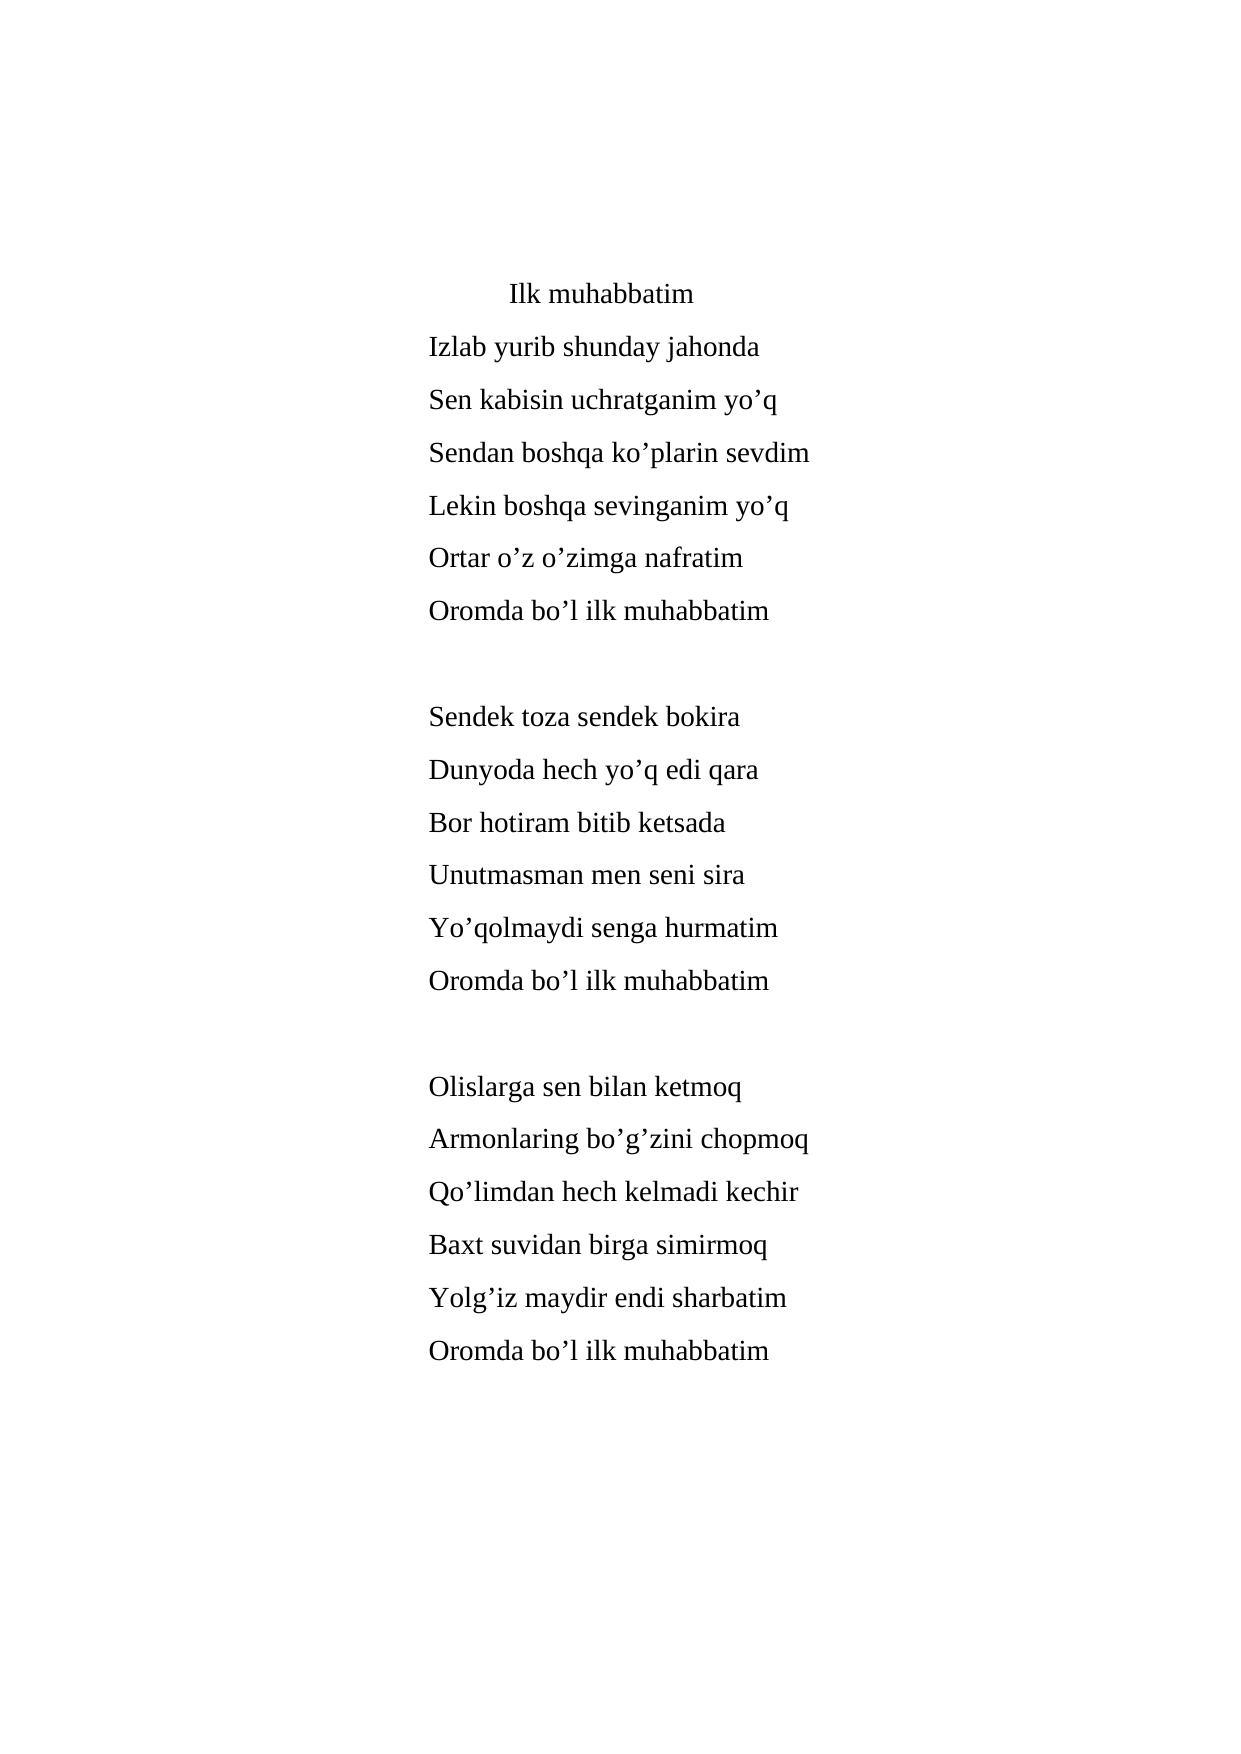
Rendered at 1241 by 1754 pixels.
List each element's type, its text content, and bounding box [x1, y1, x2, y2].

text Qo’limdan hech kelmadi kechir [428, 1174, 916, 1208]
text Armonlaring bo’g’zini chopmoq [428, 1122, 916, 1155]
text Yo’qolmaydi senga hurmatim [428, 910, 916, 944]
text Oromda bo’l ilk muhabbatim [428, 593, 916, 627]
text Sendek toza sendek bokira [428, 699, 916, 733]
text Oromda bo’l ilk muhabbatim [428, 1333, 916, 1366]
text Sendan boshqa ko’plarin sevdim [428, 435, 916, 468]
text Sen kabisin uchratganim yo’q [428, 382, 916, 416]
text Izlab yurib shunday jahonda [428, 329, 916, 363]
text Ortar o’z o’zimga nafratim [428, 541, 916, 574]
text Yolg’iz maydir endi sharbatim [428, 1280, 916, 1313]
text Dunyoda hech yo’q edi qara [428, 752, 916, 785]
text Lekin boshqa sevinganim yo’q [428, 488, 916, 521]
text Olislarga sen bilan ketmoq [428, 1069, 916, 1102]
text Unutmasman men seni sira [428, 857, 916, 891]
text Oromda bo’l ilk muhabbatim [428, 963, 916, 997]
text Baxt suvidan birga simirmoq [428, 1227, 916, 1261]
text Bor hotiram bitib ketsada [428, 805, 916, 838]
text Ilk muhabbatim [428, 277, 916, 310]
